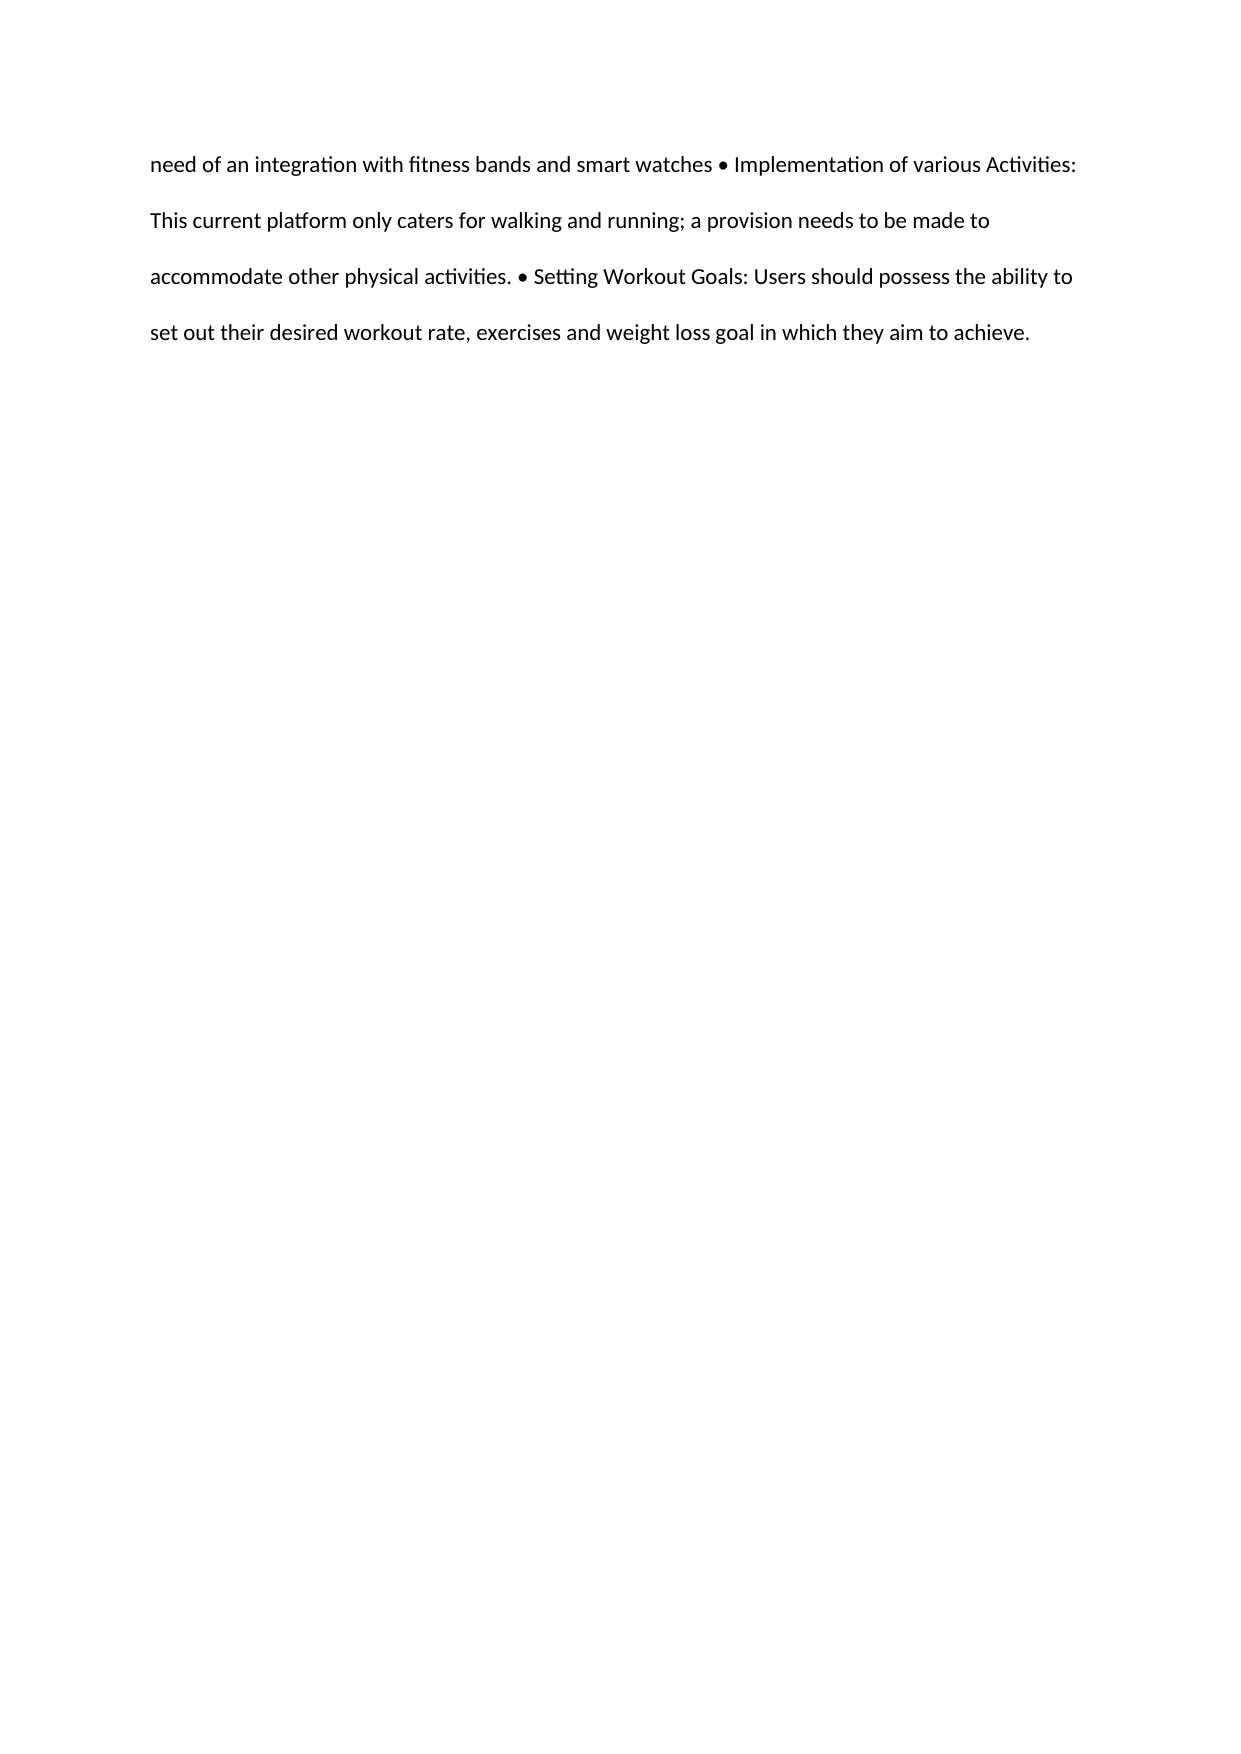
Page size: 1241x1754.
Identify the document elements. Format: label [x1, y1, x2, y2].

text [150, 150, 1090, 346]
